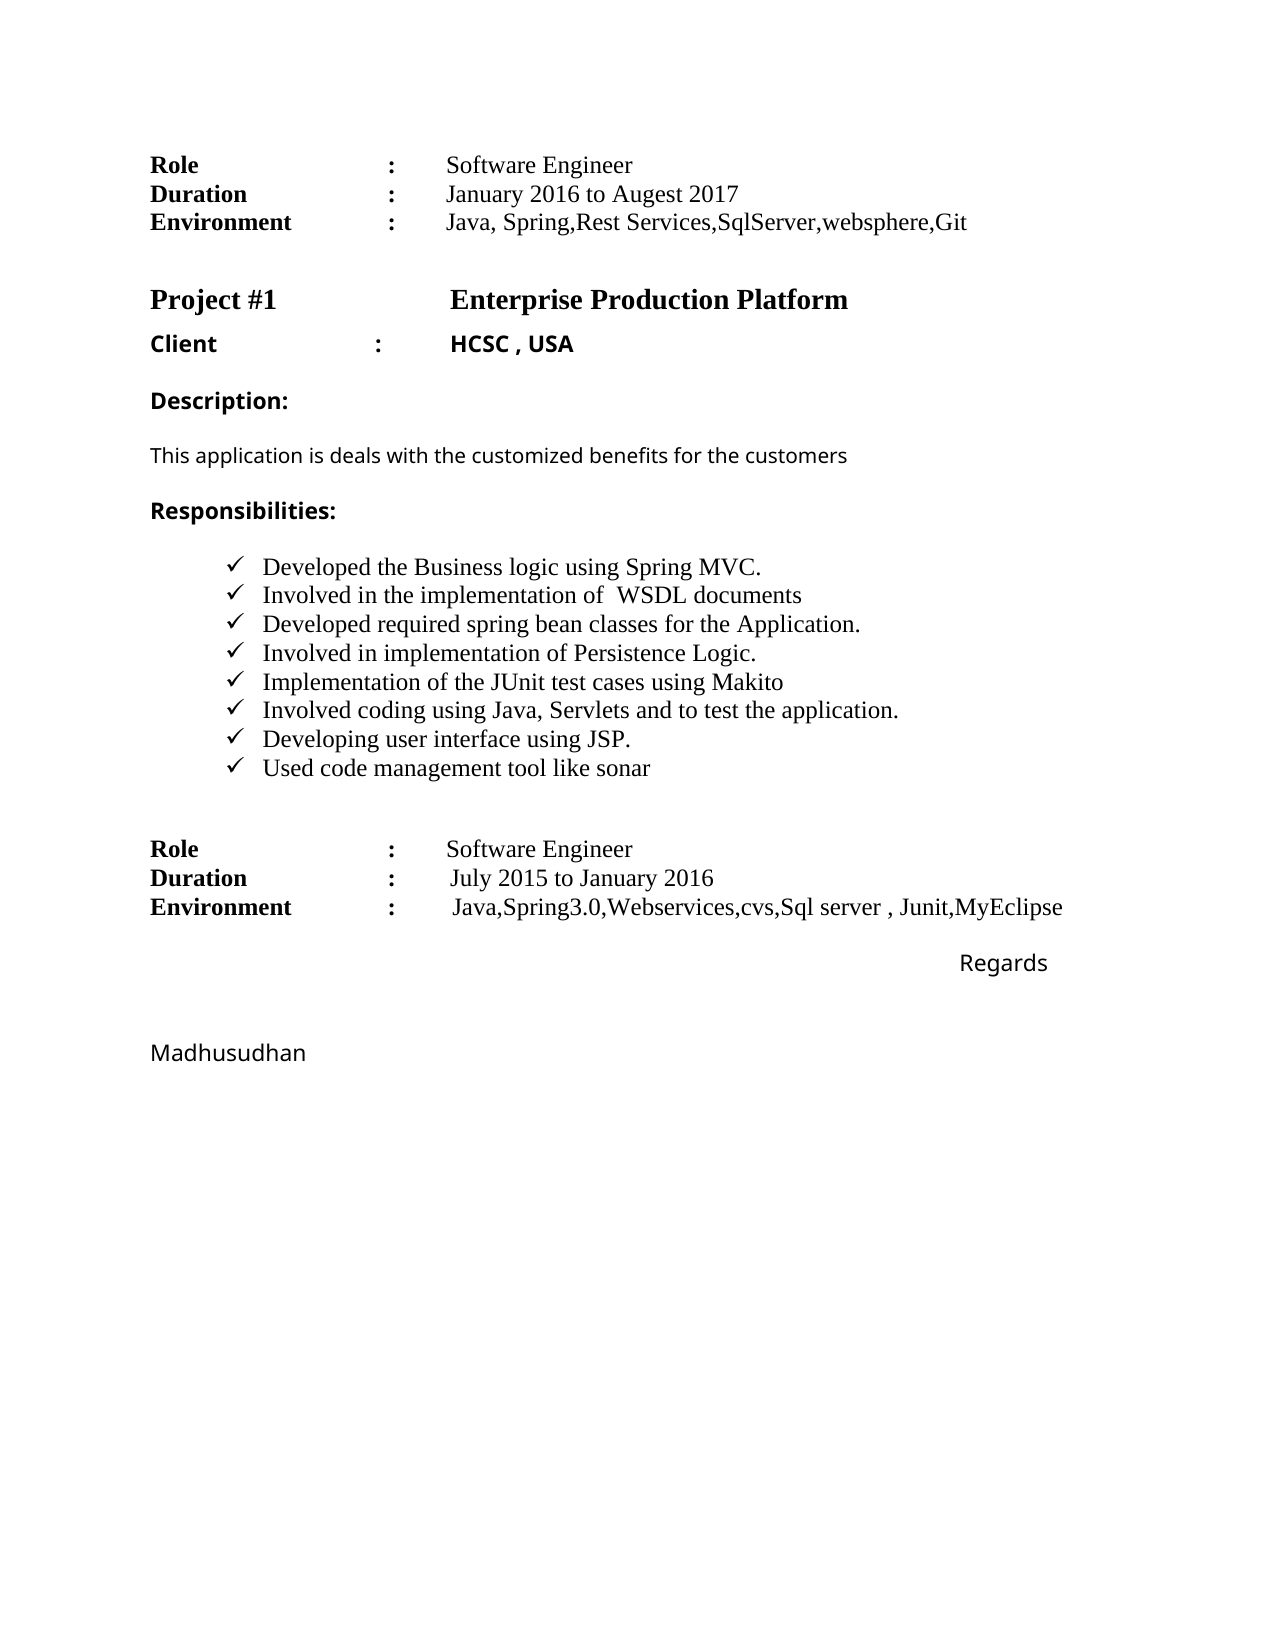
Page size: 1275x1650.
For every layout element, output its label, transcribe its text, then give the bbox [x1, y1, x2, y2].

list Developed required spring bean classes for the Application. [225, 609, 1125, 638]
text Madhusudhan [150, 1004, 1125, 1068]
text Project #1 Enterprise Production Platform [150, 282, 1125, 315]
text Duration : July 2015 to January 2016 [150, 863, 1125, 892]
text Responsibilities: [150, 495, 1125, 526]
text This application is deals with the customized benefits for the customers [150, 441, 1125, 470]
text Role : Software Engineer [150, 834, 1125, 863]
list Used code management tool like sonar [225, 753, 1125, 782]
text Environment : Java,Spring3.0,Webservices,cvs,Sql server , Junit,MyEclipse [150, 892, 1125, 921]
list Implementation of the JUnit test cases using Makito [225, 667, 1125, 695]
text Duration : January 2016 to Augest 2017 [150, 179, 1125, 207]
text Environment : Java, Spring,Rest Services,SqlServer,websphere,Git [150, 207, 1125, 236]
list Involved in implementation of Persistence Logic. [225, 638, 1125, 667]
list Developed the Business logic using Spring MVC. [225, 552, 1125, 580]
text Regards [150, 947, 1125, 978]
text Description: [150, 384, 1125, 416]
text Role : Software Engineer [150, 150, 1125, 179]
list Developing user interface using JSP. [225, 724, 1125, 753]
list Involved coding using Java, Servlets and to test the application. [225, 695, 1125, 724]
list Involved in the implementation of WSDL documents [225, 580, 1125, 609]
text Client : HCSC , USA [150, 328, 1125, 359]
